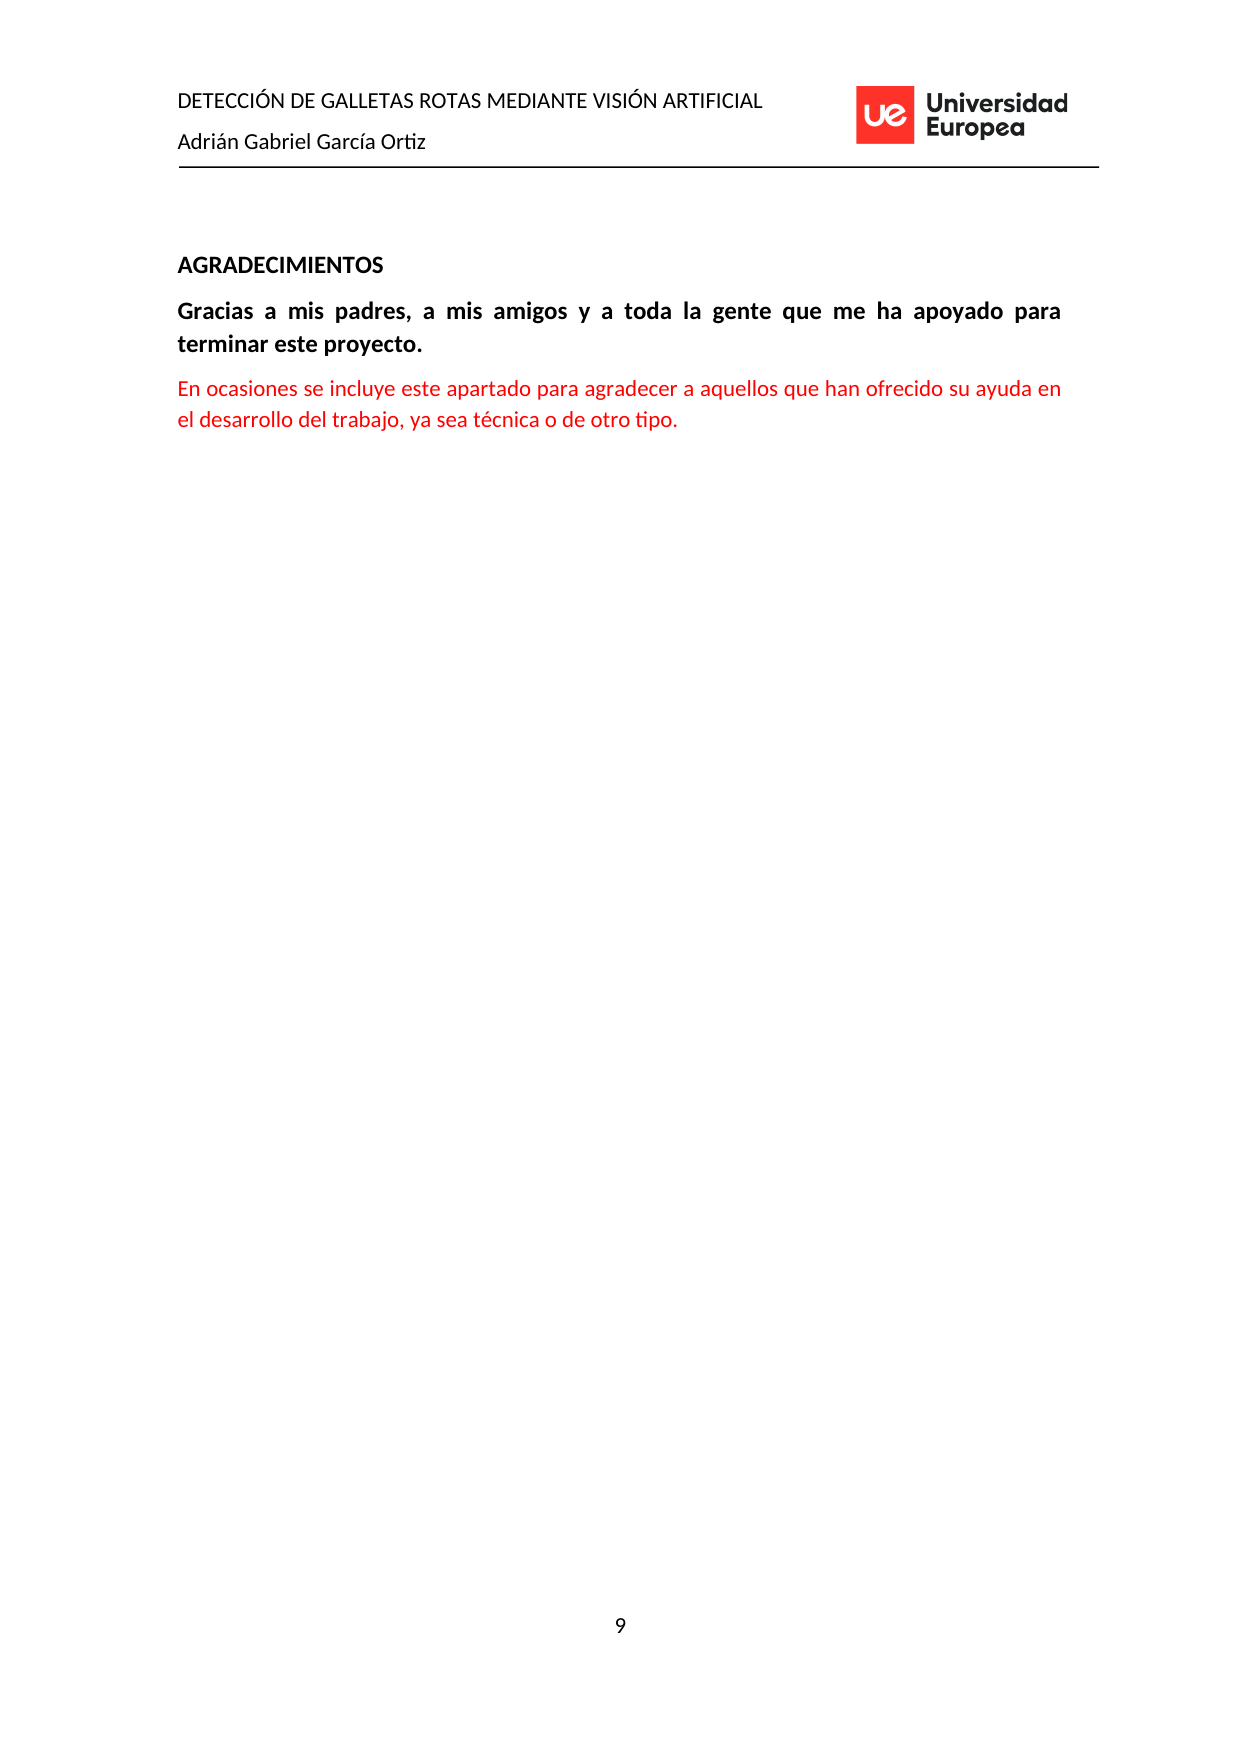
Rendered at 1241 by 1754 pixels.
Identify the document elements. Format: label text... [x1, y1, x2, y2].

picture [856, 86, 1068, 144]
text Gracias a mis padres, a mis amigos y a toda la gente que me ha apoyado para terminar este proyecto. [177, 295, 1063, 359]
text AGRADECIMIENTOS [177, 249, 1063, 279]
text En ocasiones se incluye este apartado para agradecer a aquellos que han ofrecido su ayuda en el desarrollo del trabajo, ya sea técnica o de otro tipo. [177, 374, 1063, 433]
